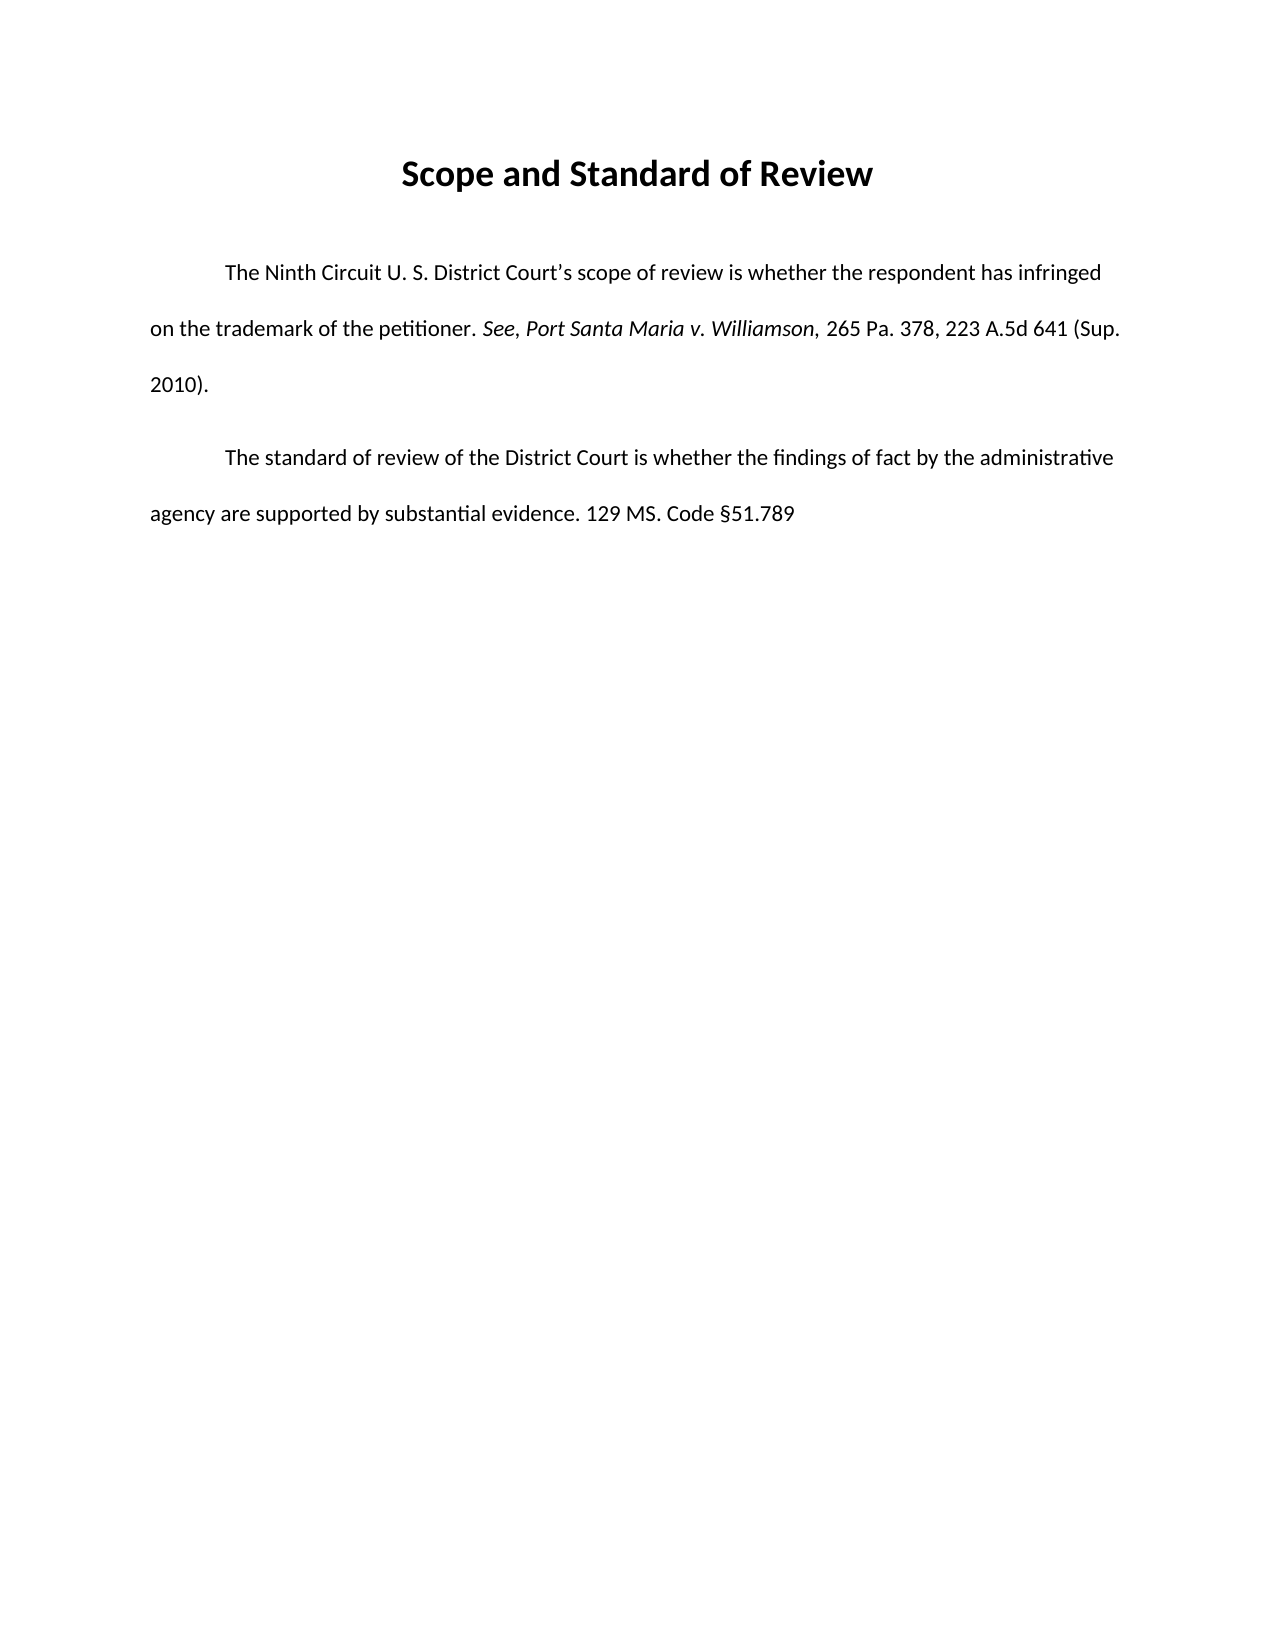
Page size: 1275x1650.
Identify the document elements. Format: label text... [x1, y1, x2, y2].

text The standard of review of the District Court is whether the findings of fact by the administrative agency are supported by substantial evidence. 129 MS. Code §51.789 [150, 443, 1125, 527]
text The Ninth Circuit U. S. District Court’s scope of review is whether the respondent has infringed on the trademark of the petitioner. See, Port Santa Maria v. Williamson, 265 Pa. 378, 223 A.5d 641 (Sup. 2010). [150, 258, 1125, 398]
text Scope and Standard of Review [150, 150, 1125, 196]
